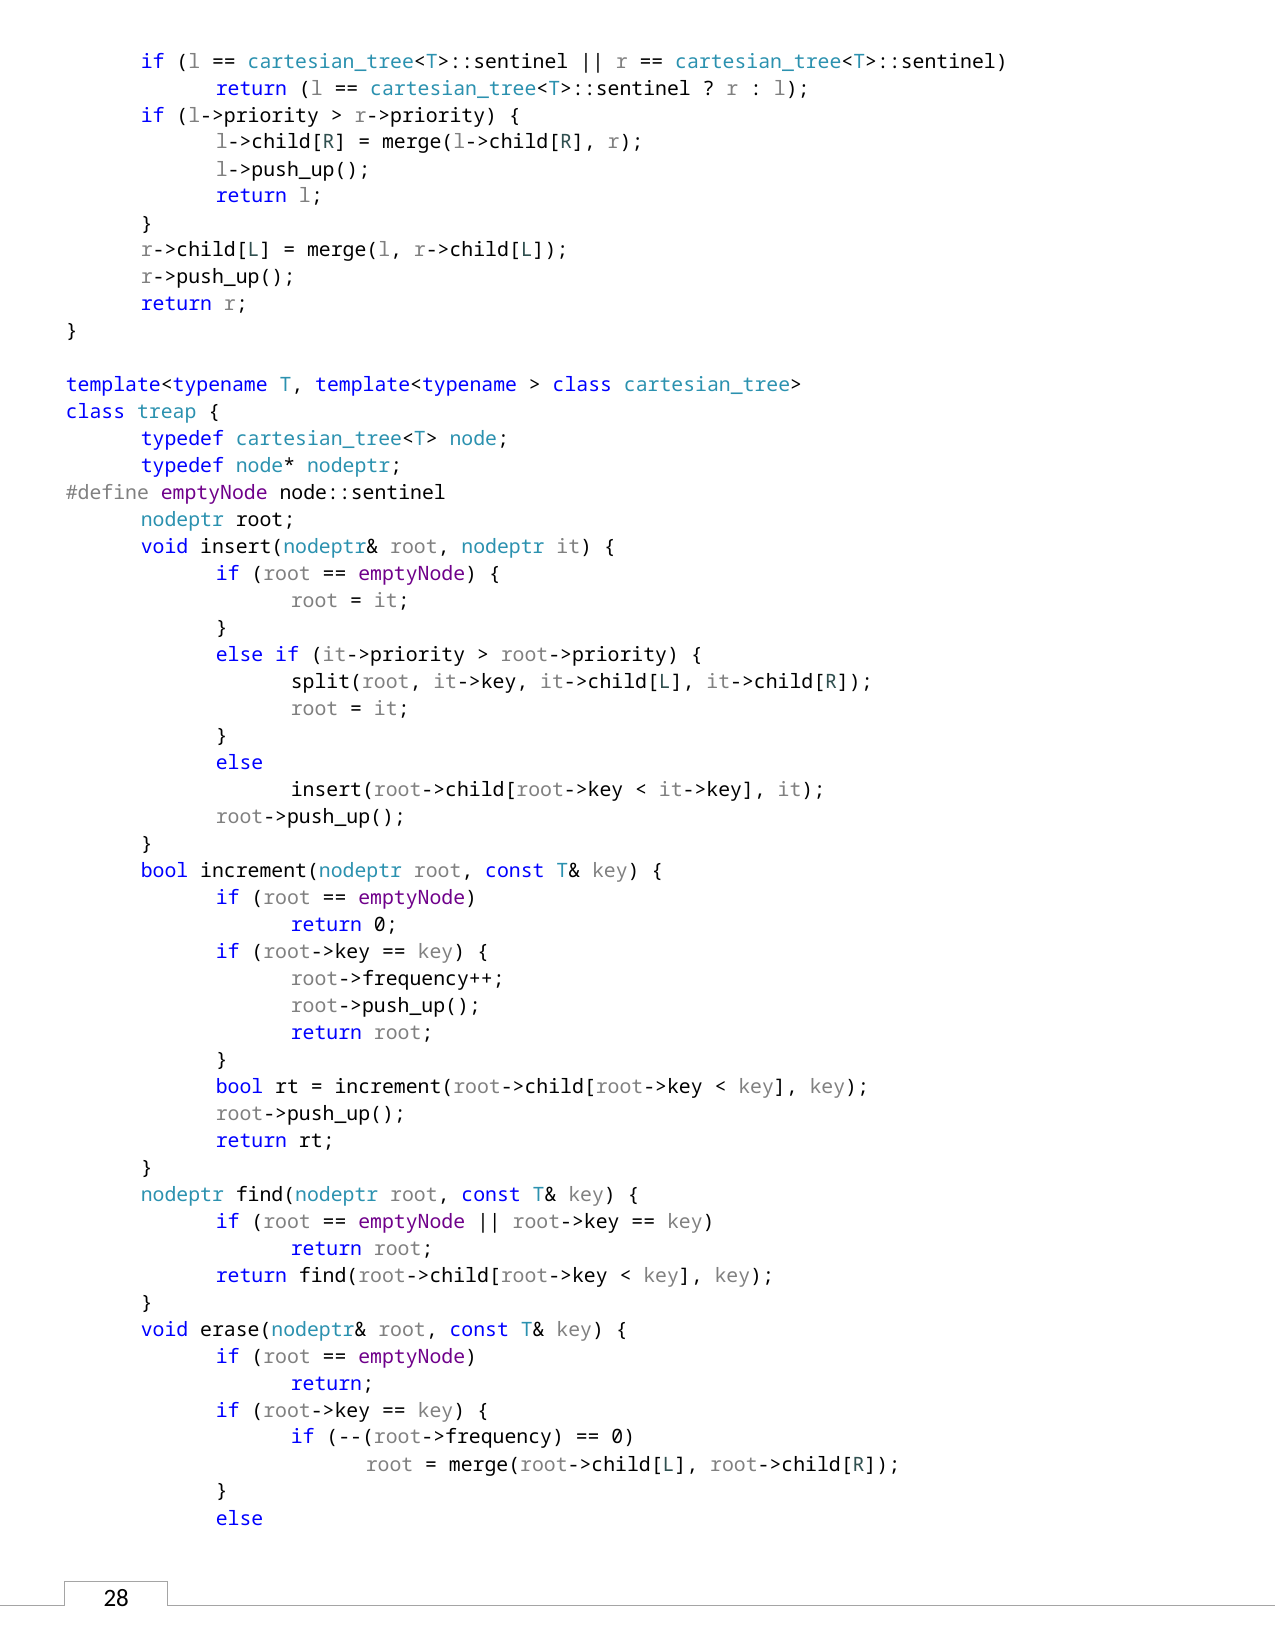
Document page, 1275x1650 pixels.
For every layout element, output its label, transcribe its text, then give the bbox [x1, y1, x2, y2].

text void insert(nodeptr& root, nodeptr it) { [66, 532, 1219, 559]
text root->push_up(); [66, 991, 1219, 1018]
text } [66, 1045, 1219, 1072]
text if (root == emptyNode) [66, 883, 1219, 910]
text else if (it->priority > root->priority) { [66, 640, 1219, 667]
text else [66, 1504, 1219, 1531]
text class treap { [66, 398, 1219, 424]
text root = it; [66, 694, 1219, 721]
text if (l->priority > r->priority) { [66, 101, 1219, 128]
text } [66, 613, 1219, 640]
text return r; [66, 290, 1219, 317]
text root->push_up(); [66, 802, 1219, 829]
text } [66, 209, 1219, 236]
text root = it; [66, 586, 1219, 613]
text return root; [66, 1234, 1219, 1261]
text root = merge(root->child[L], root->child[R]); [66, 1450, 1219, 1477]
text return rt; [66, 1126, 1219, 1153]
text else [66, 748, 1219, 775]
text } [66, 829, 1219, 856]
text if (--(root->frequency) == 0) [66, 1423, 1219, 1450]
text return 0; [66, 910, 1219, 937]
text if (l == cartesian_tree<T>::sentinel || r == cartesian_tree<T>::sentinel) [66, 47, 1219, 74]
text typedef node* nodeptr; [66, 452, 1219, 478]
text #define emptyNode node::sentinel [66, 478, 1219, 506]
text if (root->key == key) { [66, 1396, 1219, 1423]
text } [66, 317, 1219, 344]
text root->push_up(); [66, 1099, 1219, 1126]
text return (l == cartesian_tree<T>::sentinel ? r : l); [66, 74, 1219, 101]
text return root; [66, 1018, 1219, 1045]
text } [66, 1288, 1219, 1315]
text nodeptr find(nodeptr root, const T& key) { [66, 1180, 1219, 1207]
text if (root == emptyNode || root->key == key) [66, 1207, 1219, 1234]
text bool rt = increment(root->child[root->key < key], key); [66, 1072, 1219, 1099]
text } [66, 1477, 1219, 1504]
text l->child[R] = merge(l->child[R], r); [66, 128, 1219, 155]
text if (root == emptyNode) { [66, 559, 1219, 586]
text typedef cartesian_tree<T> node; [66, 424, 1219, 452]
text l->push_up(); [66, 155, 1219, 182]
text if (root == emptyNode) [66, 1342, 1219, 1369]
text void erase(nodeptr& root, const T& key) { [66, 1315, 1219, 1342]
text template<typename T, template<typename > class cartesian_tree> [66, 371, 1219, 398]
text return find(root->child[root->key < key], key); [66, 1261, 1219, 1288]
text insert(root->child[root->key < it->key], it); [66, 775, 1219, 802]
text r->push_up(); [66, 263, 1219, 290]
text return l; [66, 182, 1219, 209]
text root->frequency++; [66, 964, 1219, 991]
text r->child[L] = merge(l, r->child[L]); [66, 236, 1219, 263]
text } [66, 721, 1219, 748]
text bool increment(nodeptr root, const T& key) { [66, 856, 1219, 883]
text } [66, 1153, 1219, 1180]
text return; [66, 1369, 1219, 1396]
text split(root, it->key, it->child[L], it->child[R]); [66, 667, 1219, 694]
text if (root->key == key) { [66, 937, 1219, 964]
text nodeptr root; [66, 506, 1219, 532]
